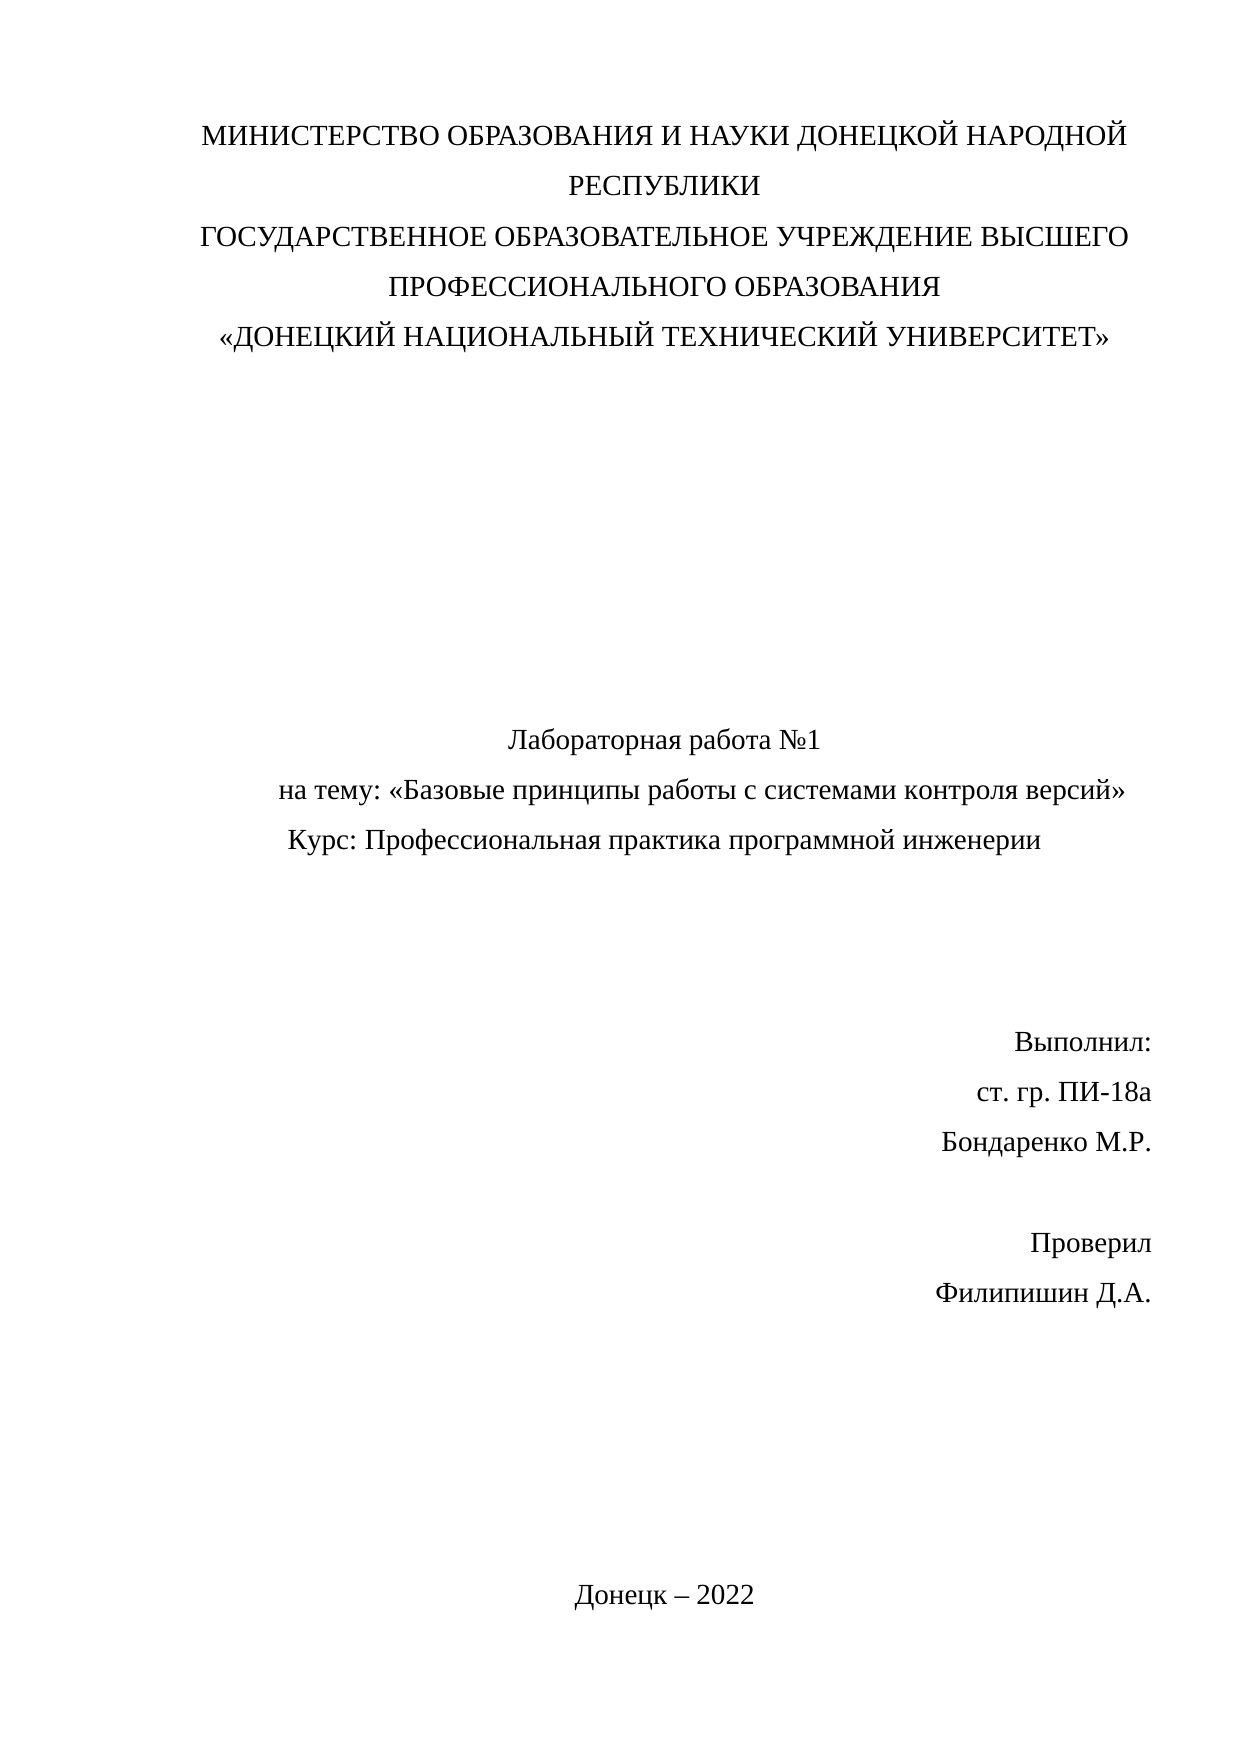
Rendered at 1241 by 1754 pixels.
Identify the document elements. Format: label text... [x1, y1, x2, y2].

text Бондаренко М.Р. [177, 1124, 1152, 1158]
text ГОСУДАРСТВЕННОЕ ОБРАЗОВАТЕЛЬНОЕ УЧРЕЖДЕНИЕ ВЫСШЕГО ПРОФЕССИОНАЛЬНОГО ОБРАЗОВАНИЯ [177, 219, 1152, 303]
text Проверил [177, 1225, 1152, 1258]
text ст. гр. ПИ-18а [177, 1074, 1152, 1108]
text Лабораторная работа №1 [177, 722, 1152, 755]
text Курс: Профессиональная практика программной инженерии [177, 822, 1152, 856]
text МИНИСТЕРСТВО ОБРАЗОВАНИЯ И НАУКИ ДОНЕЦКОЙ НАРОДНОЙ РЕСПУБЛИКИ [177, 118, 1152, 202]
text Выполнил: [177, 1024, 1152, 1057]
text Филипишин Д.А. [177, 1275, 1152, 1309]
text «ДОНЕЦКИЙ НАЦИОНАЛЬНЫЙ ТЕХНИЧЕСКИЙ УНИВЕРСИТЕТ» [177, 319, 1152, 353]
text Донецк – 2022 [177, 1577, 1152, 1611]
text на тему: «Базовые принципы работы с системами контроля версий» [177, 772, 1152, 806]
